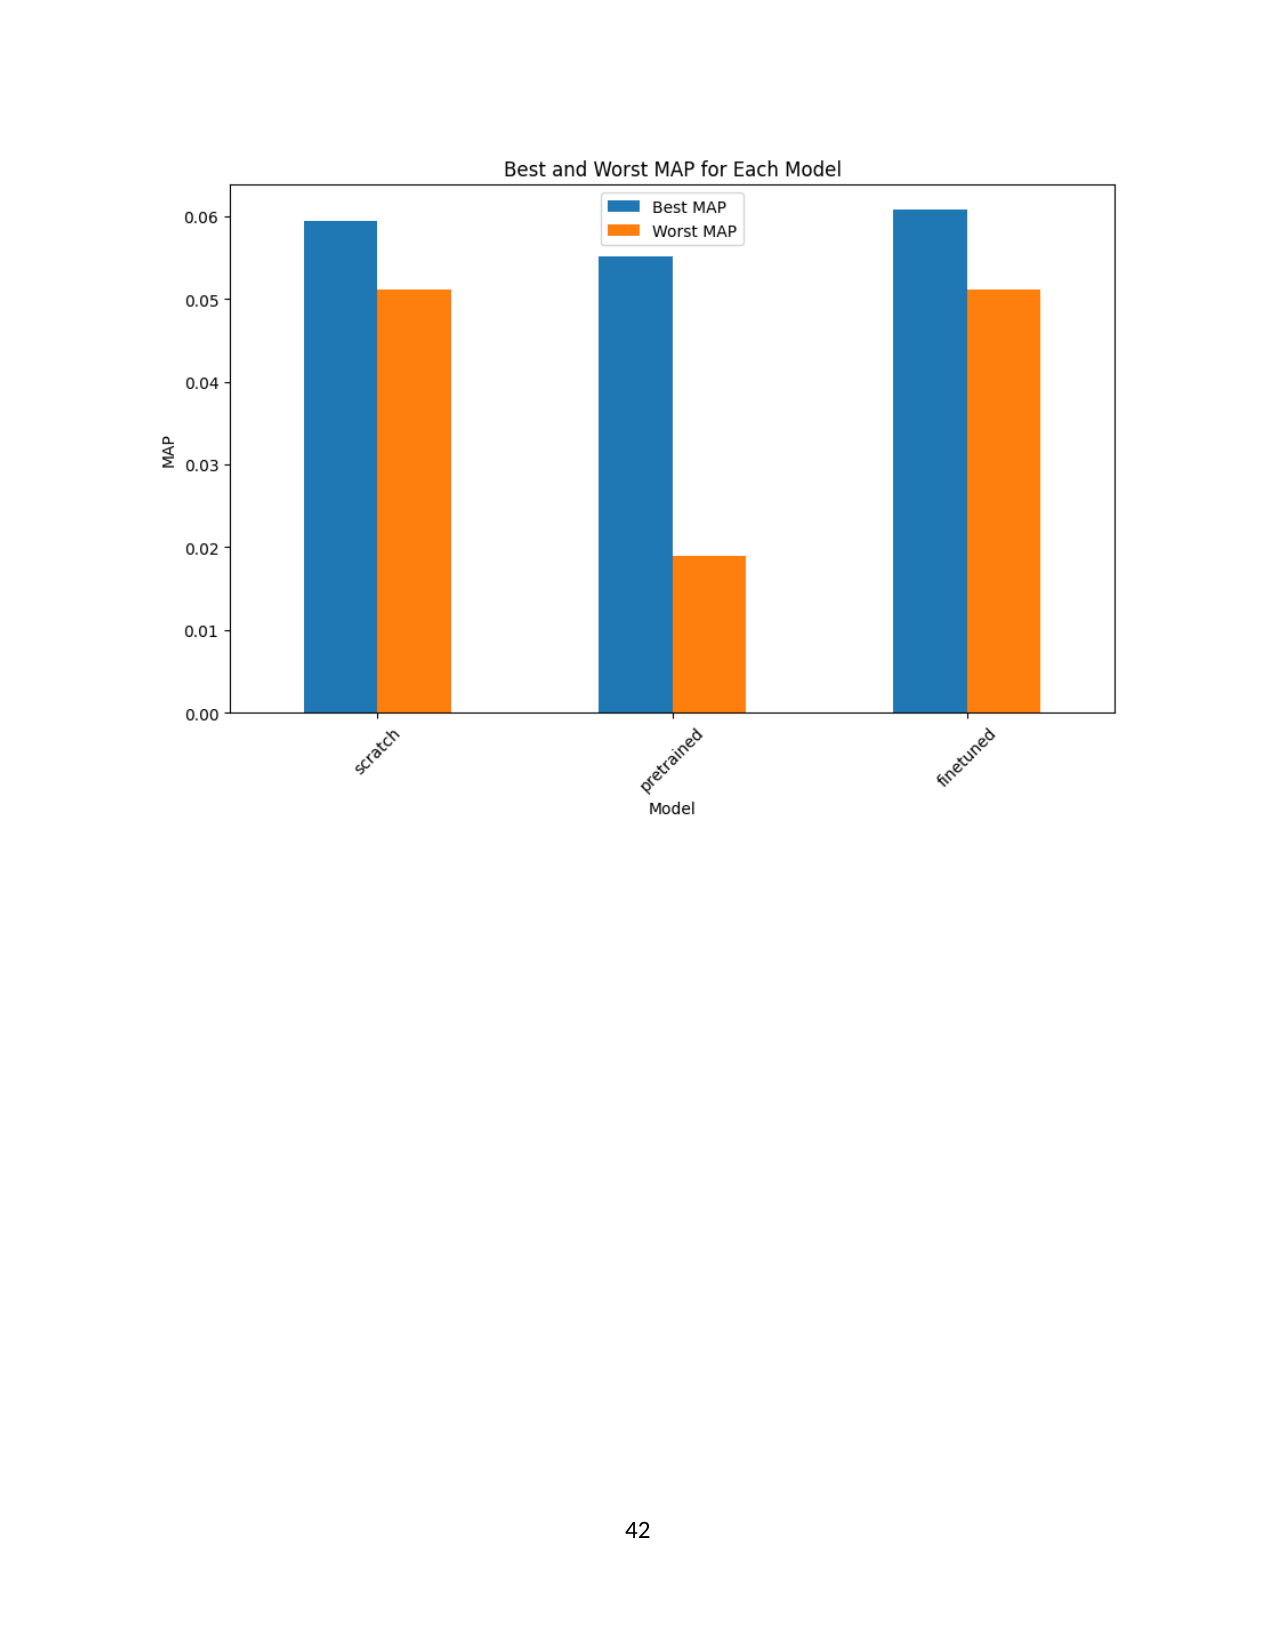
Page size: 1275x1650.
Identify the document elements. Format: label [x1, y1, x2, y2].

picture [150, 150, 1125, 828]
